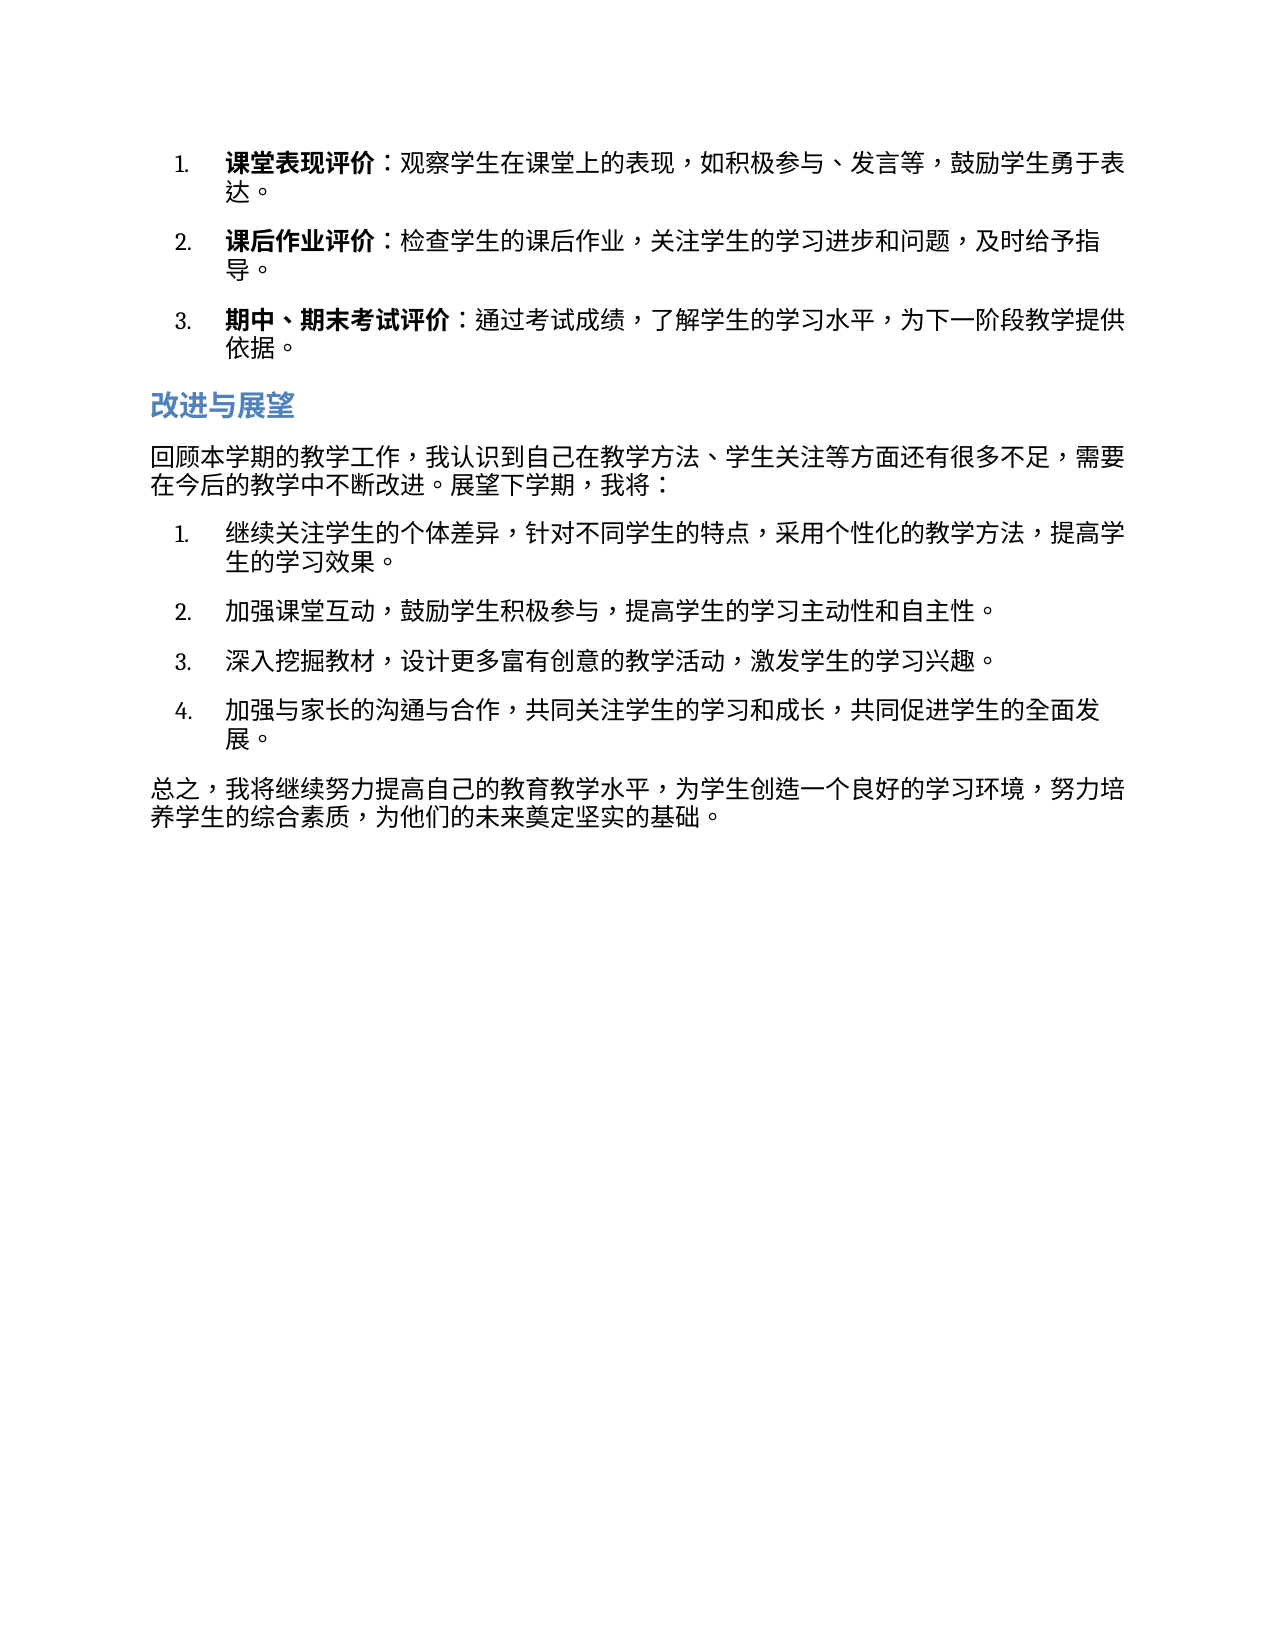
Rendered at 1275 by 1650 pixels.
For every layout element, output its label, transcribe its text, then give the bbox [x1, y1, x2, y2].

list 加强与家长的沟通与合作，共同关注学生的学习和成长，共同促进学生的全面发展。 [175, 697, 1125, 755]
list 期中、期末考试评价：通过考试成绩，了解学生的学习水平，为下一阶段教学提供依据。 [175, 307, 1125, 364]
list 课堂表现评价：观察学生在课堂上的表现，如积极参与、发言等，鼓励学生勇于表达。 [175, 150, 1125, 207]
subtitle 改进与展望 [150, 385, 1125, 425]
text 回顾本学期的教学工作，我认识到自己在教学方法、学生关注等方面还有很多不足，需要在今后的教学中不断改进。展望下学期，我将： [150, 443, 1125, 501]
list 深入挖掘教材，设计更多富有创意的教学活动，激发学生的学习兴趣。 [175, 648, 1125, 676]
list 加强课堂互动，鼓励学生积极参与，提高学生的学习主动性和自主性。 [175, 598, 1125, 627]
list 课后作业评价：检查学生的课后作业，关注学生的学习进步和问题，及时给予指导。 [175, 228, 1125, 286]
text 总之，我将继续努力提高自己的教育教学水平，为学生创造一个良好的学习环境，努力培养学生的综合素质，为他们的未来奠定坚实的基础。 [150, 776, 1125, 833]
list 继续关注学生的个体差异，针对不同学生的特点，采用个性化的教学方法，提高学生的学习效果。 [175, 520, 1125, 577]
